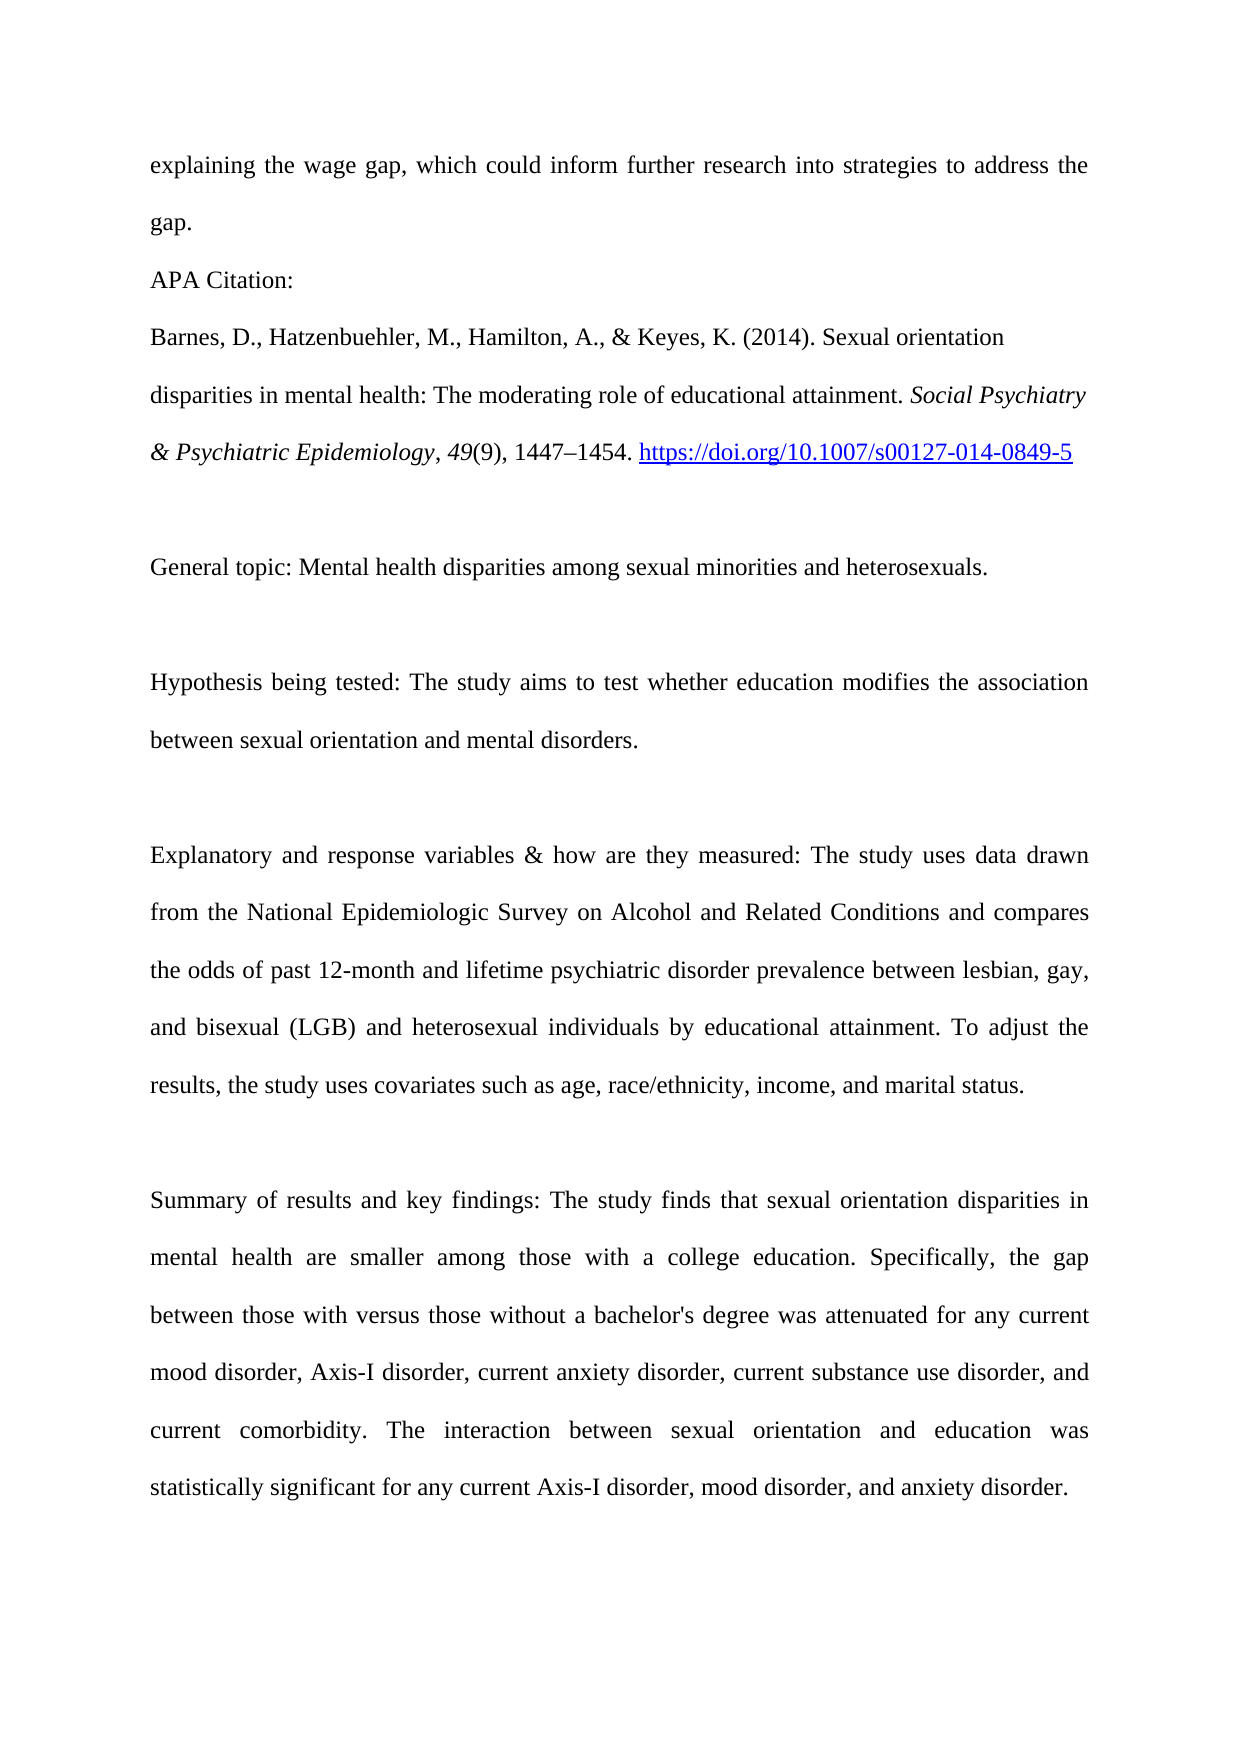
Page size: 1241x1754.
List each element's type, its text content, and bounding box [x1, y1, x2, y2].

text Hypothesis being tested: The study aims to test whether education modifies the association between sexual orientation and mental disorders. [150, 667, 1090, 754]
text Summary of results and key findings: The study finds that sexual orientation disparities in mental health are smaller among those with a college education. Specifically, the gap between those with versus those without a bachelor's degree was attenuated for any current mood disorder, Axis-I disorder, current anxiety disorder, current substance use disorder, and current comorbidity. The interaction between sexual orientation and education was statistically significant for any current Axis-I disorder, mood disorder, and anxiety disorder. [150, 1185, 1090, 1501]
text Explanatory and response variables & how are they measured: The study uses data drawn from the National Epidemiologic Survey on Alcohol and Related Conditions and compares the odds of past 12-month and lifetime psychiatric disorder prevalence between lesbian, gay, and bisexual (LGB) and heterosexual individuals by educational attainment. To adjust the results, the study uses covariates such as age, race/ethnicity, income, and marital status. [150, 840, 1090, 1099]
text Barnes, D., Hatzenbuehler, M., Hamilton, A., & Keyes, K. (2014). Sexual orientation disparities in mental health: The moderating role of educational attainment. Social Psychiatry & Psychiatric Epidemiology, 49(9), 1447–1454. https://doi.org/10.1007/s00127-014-0849-5 [150, 322, 1090, 466]
text General topic: Mental health disparities among sexual minorities and heterosexuals. [150, 552, 1090, 581]
text APA Citation: [150, 265, 1090, 294]
